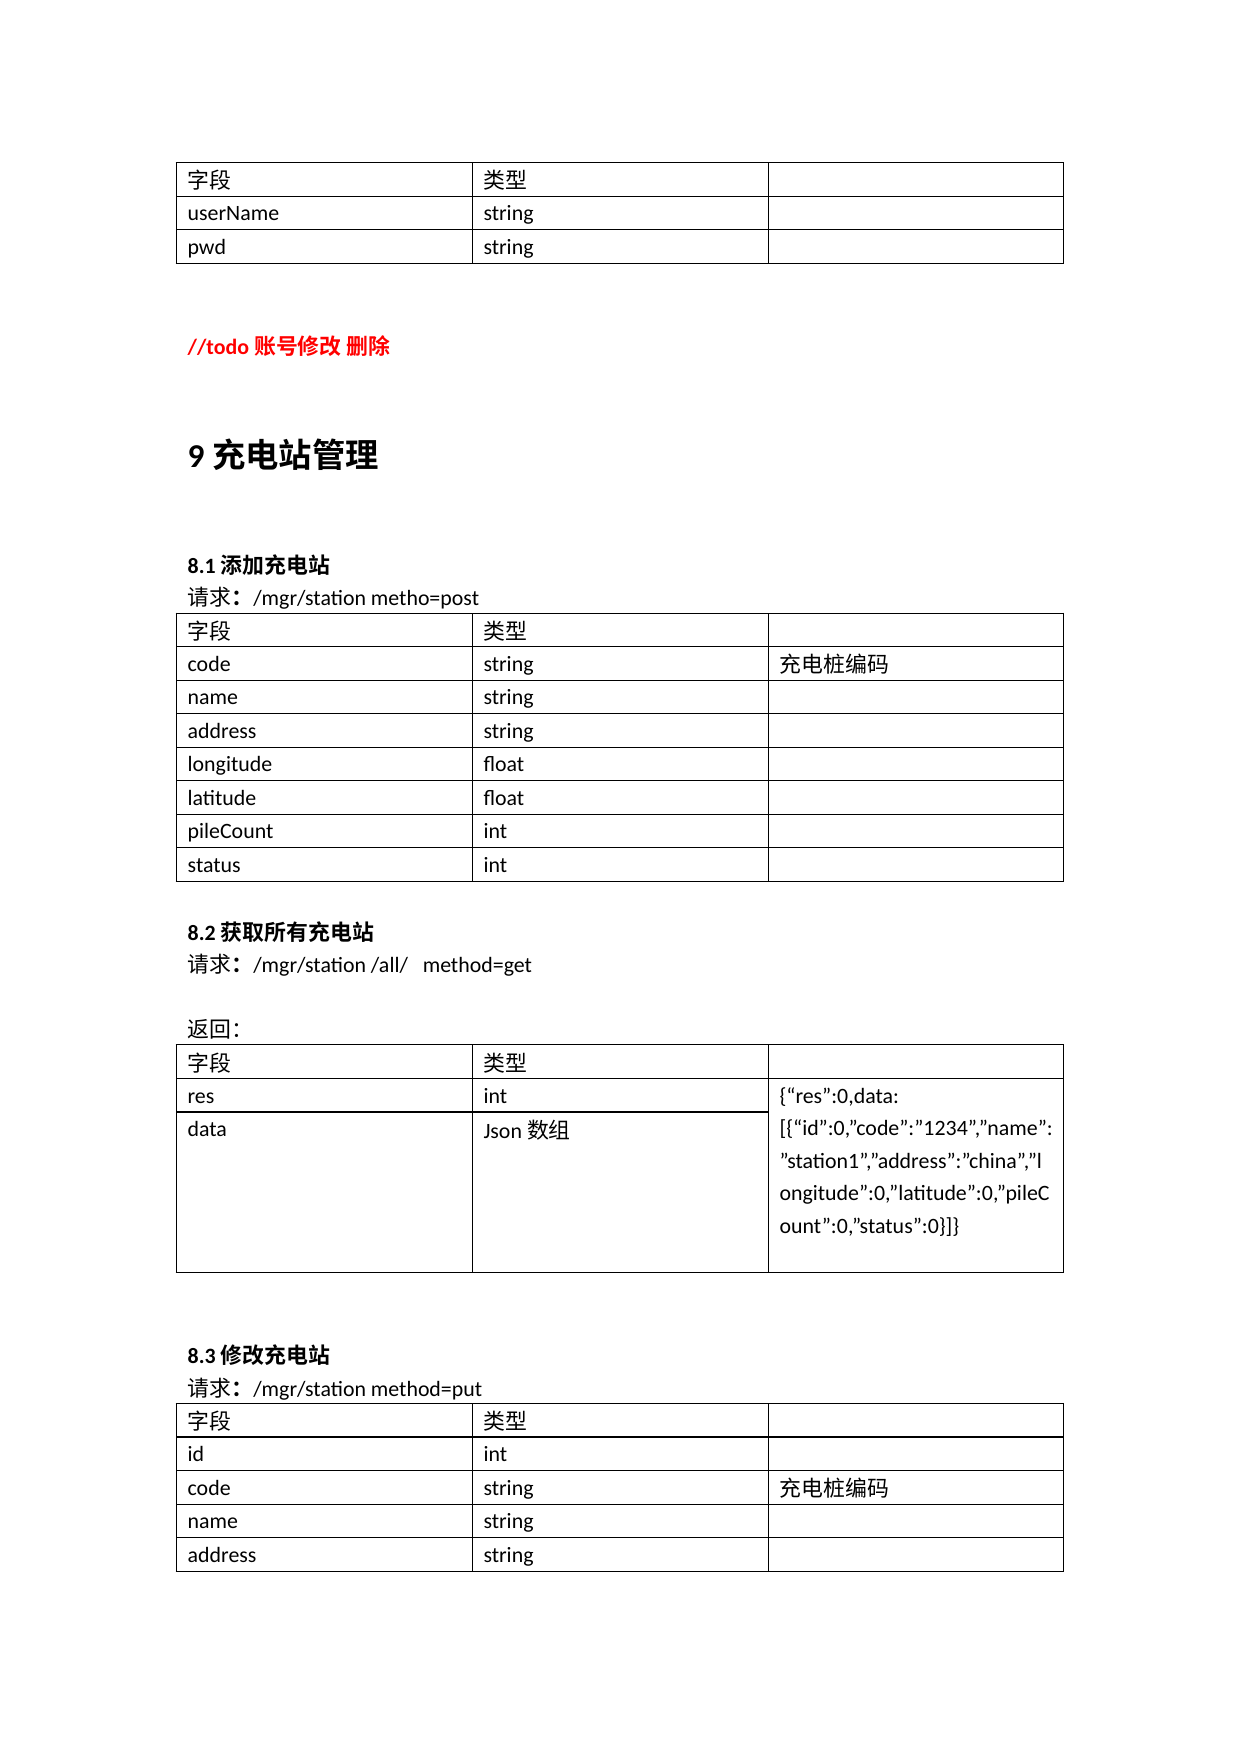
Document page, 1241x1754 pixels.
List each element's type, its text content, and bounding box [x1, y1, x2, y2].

table_header 类型 [473, 1045, 768, 1078]
table_cell [769, 230, 1063, 263]
table_cell id [177, 1438, 472, 1470]
table_cell res [177, 1079, 472, 1111]
table_cell code [177, 647, 472, 679]
table_cell float [473, 748, 768, 780]
text 8.1 添加充电站 [187, 547, 1053, 580]
table_cell address [177, 1538, 472, 1571]
table_cell float [473, 781, 768, 814]
table_header [769, 1045, 1063, 1078]
table_cell pileCount [177, 815, 472, 847]
table_header [769, 163, 1063, 196]
table_header 字段 [177, 614, 472, 646]
table_header 字段 [177, 1404, 472, 1436]
subtitle 9 充电站管理 [187, 421, 1053, 486]
table_cell pwd [177, 230, 472, 263]
table_cell int [473, 848, 768, 881]
table_header 类型 [473, 1404, 768, 1436]
table_cell [769, 1505, 1063, 1537]
table_header 类型 [473, 614, 768, 646]
table_cell string [473, 230, 768, 263]
table_header [769, 614, 1063, 646]
table_cell status [177, 848, 472, 881]
table_header 类型 [473, 163, 768, 196]
table_cell code [177, 1471, 472, 1503]
table_cell [769, 681, 1063, 713]
table_cell name [177, 681, 472, 713]
table_header [769, 1404, 1063, 1436]
table_cell string [473, 647, 768, 679]
text 请求：/mgr/station /all/ method=get [187, 947, 1053, 979]
table_cell [769, 1438, 1063, 1470]
table_cell string [473, 1538, 768, 1571]
text 8.3 修改充电站 [187, 1338, 1053, 1370]
table_header 字段 [177, 163, 472, 196]
table_cell 充电桩编码 [769, 647, 1063, 679]
table_cell name [177, 1505, 472, 1537]
table_cell [769, 848, 1063, 881]
text 请求：/mgr/station metho=post [187, 580, 1053, 612]
table_cell [769, 815, 1063, 847]
table_header 字段 [177, 1045, 472, 1078]
table_cell 充电桩编码 [769, 1471, 1063, 1503]
text 返回： [187, 1012, 1053, 1044]
table_cell [769, 781, 1063, 814]
table_cell string [473, 714, 768, 747]
table_cell Json 数组 [473, 1113, 768, 1272]
table_cell [769, 714, 1063, 747]
table_cell string [473, 197, 768, 229]
text 请求：/mgr/station method=put [187, 1370, 1053, 1403]
table_cell data [177, 1113, 472, 1272]
text //todo 账号修改 删除 [187, 329, 1053, 361]
table_cell [769, 748, 1063, 780]
table_cell longitude [177, 748, 472, 780]
text 8.2 获取所有充电站 [187, 914, 1053, 947]
table_cell string [473, 1505, 768, 1537]
table_cell string [473, 681, 768, 713]
table_cell userName [177, 197, 472, 229]
table_cell latitude [177, 781, 472, 814]
table_cell int [473, 1438, 768, 1470]
table_cell {“res”:0,data:[{“id”:0,”code”:”1234”,”name”:”station1”,”address”:”china”,”longitude”:0,”latitude”:0,”pileCount”:0,”status”:0}]} [769, 1079, 1063, 1272]
table_cell int [473, 1079, 768, 1111]
table_cell [769, 197, 1063, 229]
table_cell string [473, 1471, 768, 1503]
table_cell address [177, 714, 472, 747]
table_cell int [473, 815, 768, 847]
table_cell [769, 1538, 1063, 1571]
